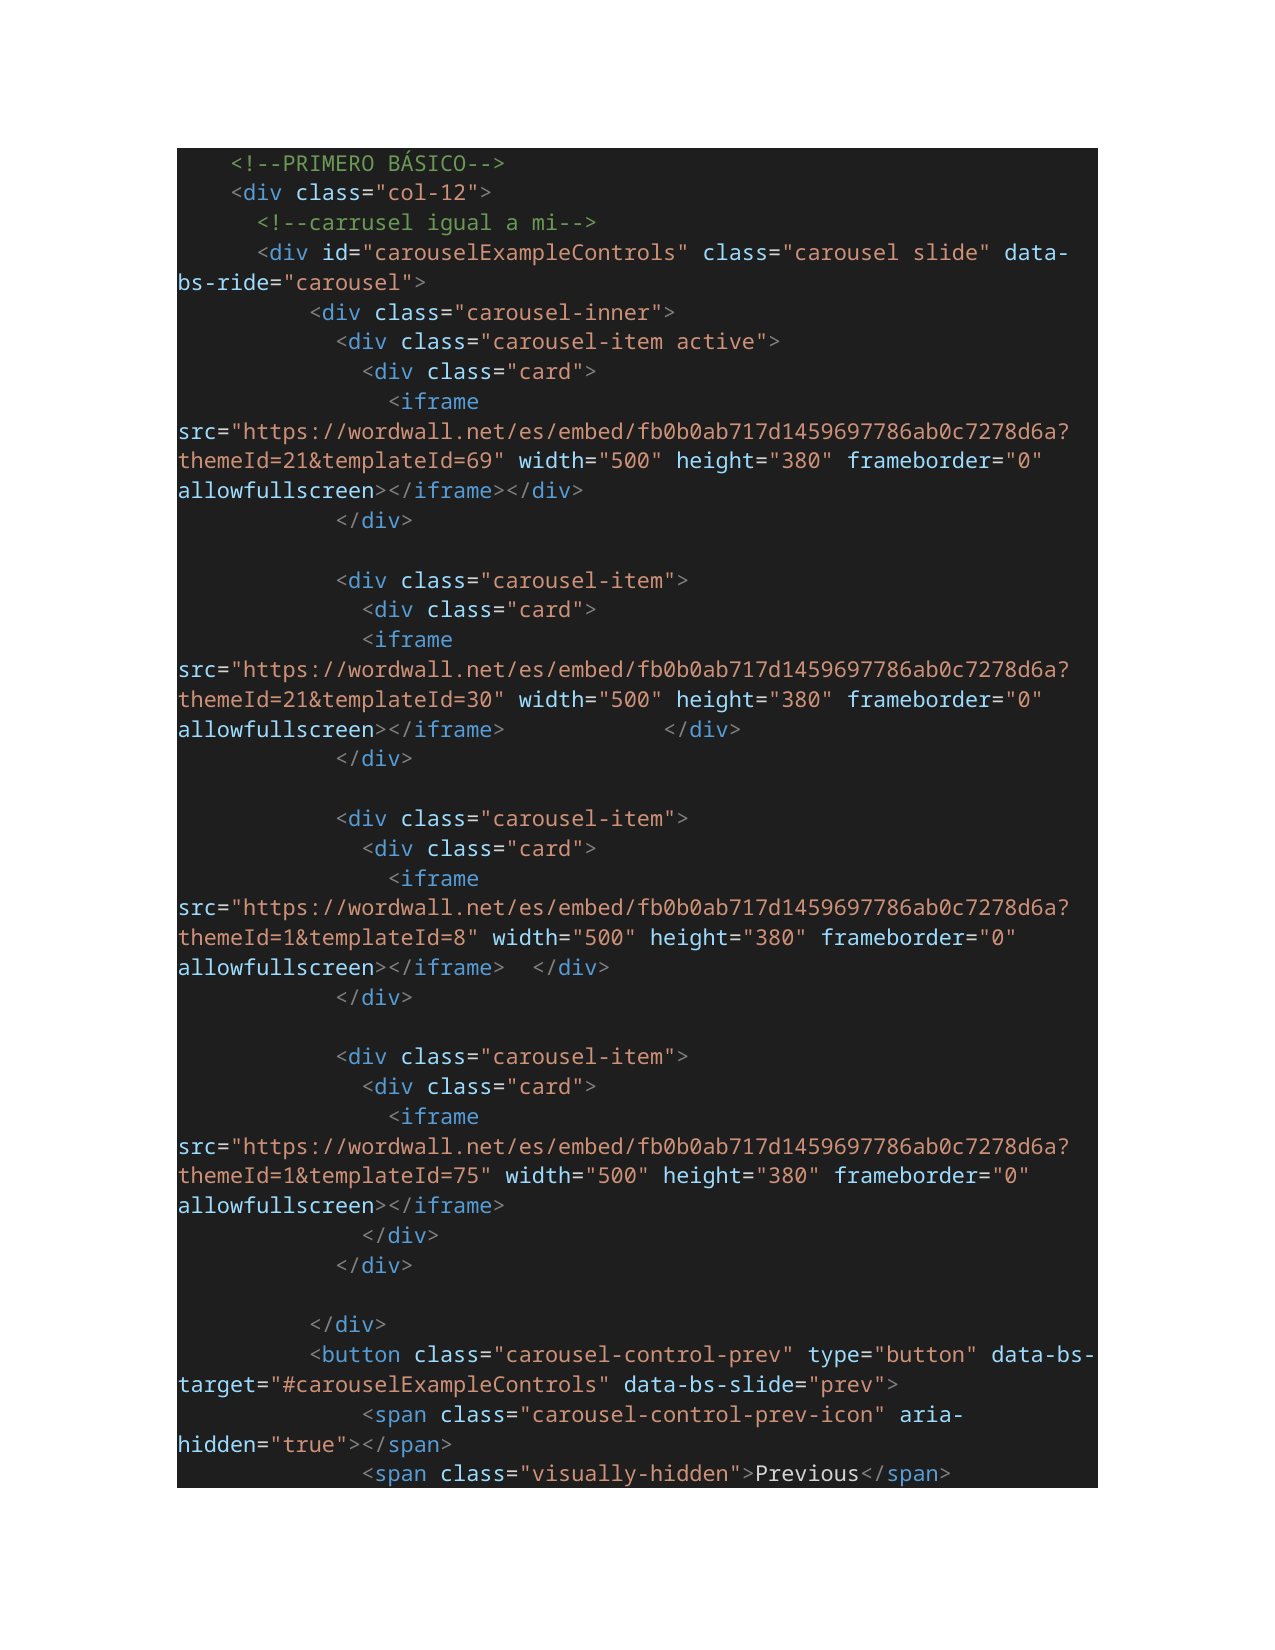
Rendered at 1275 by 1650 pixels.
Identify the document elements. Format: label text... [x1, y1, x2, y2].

text </div> [177, 505, 1098, 535]
text <span class="visually-hidden">Previous</span> [177, 1458, 1098, 1488]
text <div class="card"> [177, 1071, 1098, 1101]
text </div> [177, 743, 1098, 773]
text <div class="carousel-item"> [177, 803, 1098, 833]
text <div id="carouselExampleControls" class="carousel slide" data-bs-ride="carousel"> [177, 237, 1098, 297]
text <span class="carousel-control-prev-icon" aria-hidden="true"></span> [177, 1399, 1098, 1458]
text <div class="carousel-item"> [177, 1041, 1098, 1071]
text <div class="col-12"> [177, 177, 1098, 207]
text <div class="card"> [177, 356, 1098, 386]
text <iframe src="https://wordwall.net/es/embed/fb0b0ab717d1459697786ab0c7278d6a?themeId=1&templateId=75" width="500" height="380" frameborder="0" allowfullscreen></iframe> [177, 1101, 1098, 1220]
text <div class="carousel-item"> [177, 565, 1098, 594]
text <div class="carousel-inner"> [177, 297, 1098, 326]
text <iframe src="https://wordwall.net/es/embed/fb0b0ab717d1459697786ab0c7278d6a?themeId=21&templateId=69" width="500" height="380" frameborder="0" allowfullscreen></iframe></div> [177, 386, 1098, 505]
text <!--PRIMERO BÁSICO--> [177, 148, 1098, 177]
text </div> [177, 1250, 1098, 1280]
text </div> [177, 982, 1098, 1012]
text <div class="carousel-item active"> [177, 326, 1098, 356]
text <button class="carousel-control-prev" type="button" data-bs-target="#carouselExampleControls" data-bs-slide="prev"> [177, 1339, 1098, 1399]
text </div> [177, 1220, 1098, 1250]
text <iframe src="https://wordwall.net/es/embed/fb0b0ab717d1459697786ab0c7278d6a?themeId=1&templateId=8" width="500" height="380" frameborder="0" allowfullscreen></iframe> </div> [177, 863, 1098, 982]
text <div class="card"> [177, 594, 1098, 624]
text </div> [177, 1309, 1098, 1339]
text <div class="card"> [177, 833, 1098, 863]
text <!--carrusel igual a mi--> [177, 207, 1098, 237]
text <iframe src="https://wordwall.net/es/embed/fb0b0ab717d1459697786ab0c7278d6a?themeId=21&templateId=30" width="500" height="380" frameborder="0" allowfullscreen></iframe> </div> [177, 624, 1098, 743]
